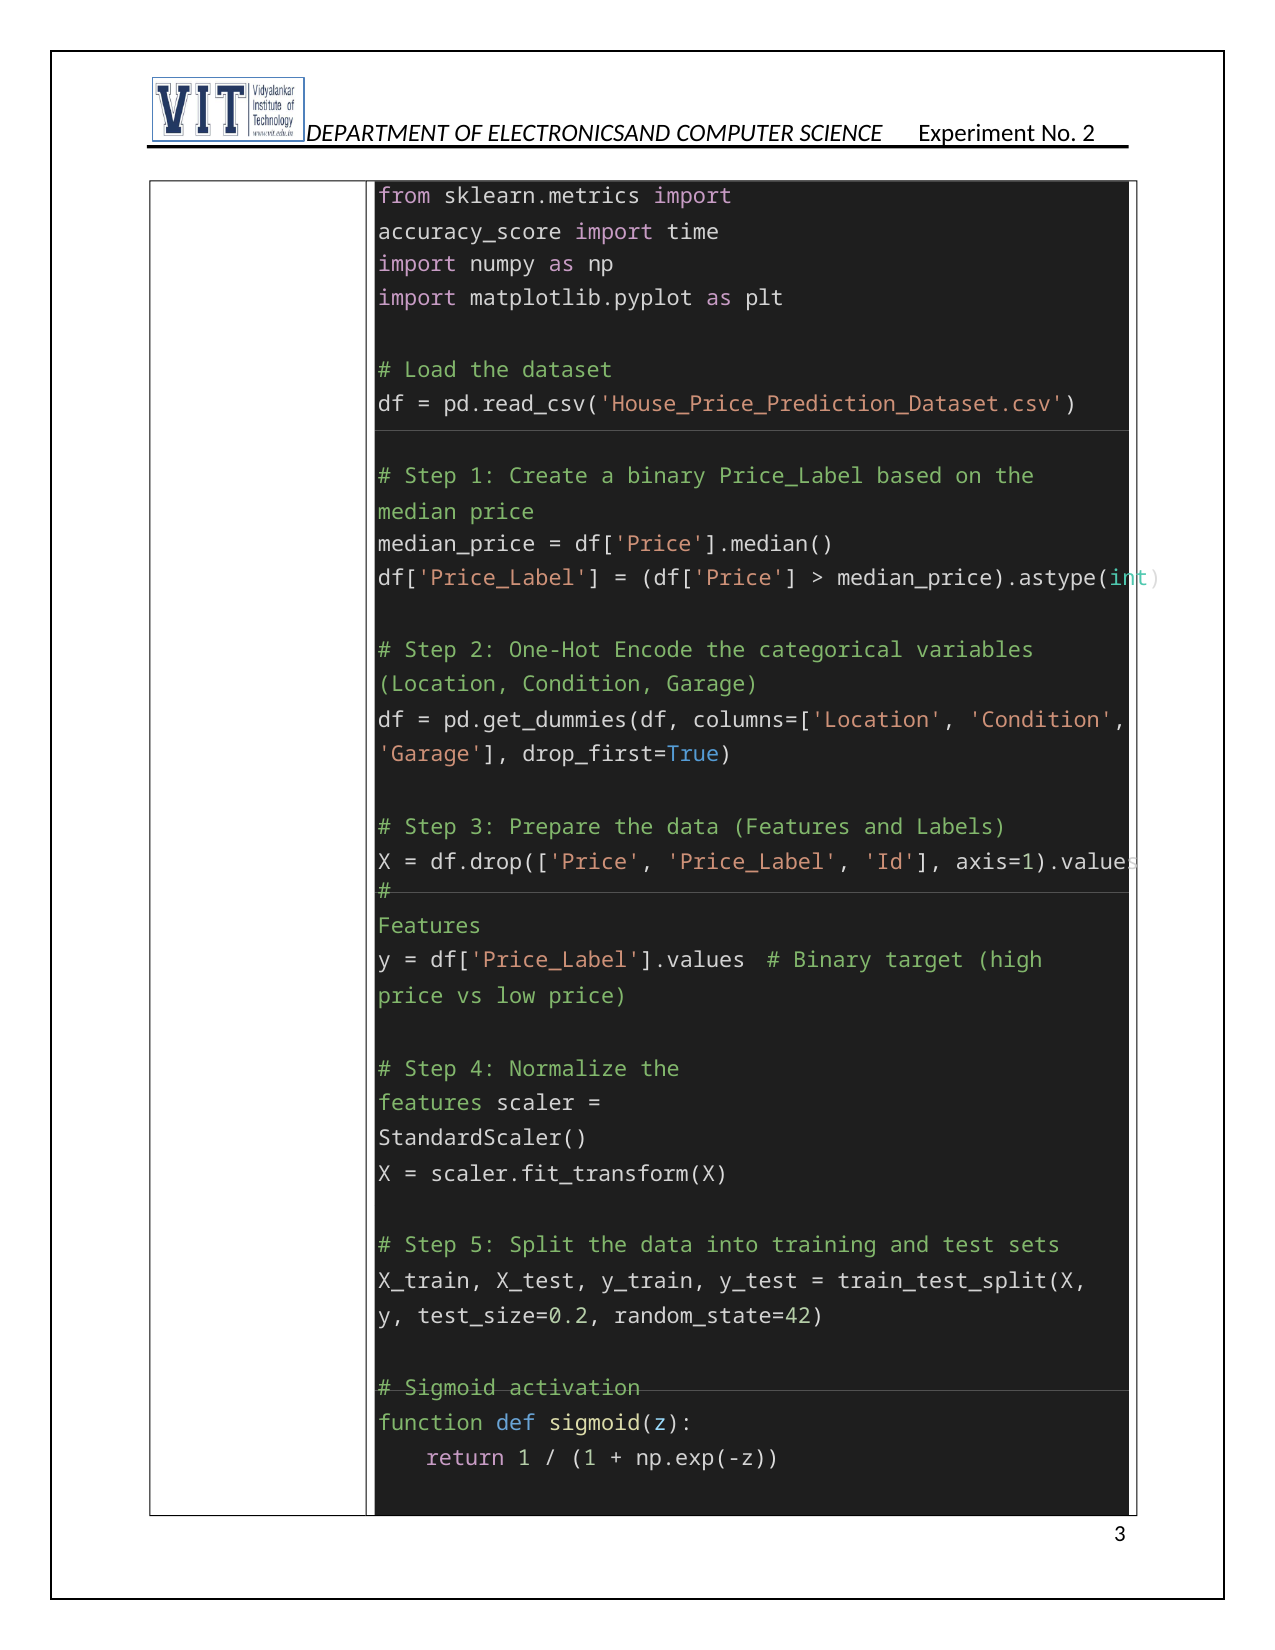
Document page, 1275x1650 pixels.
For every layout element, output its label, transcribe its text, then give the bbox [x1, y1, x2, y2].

text df = pd.read_csv('House_Price_Prediction_Dataset.csv') [378, 388, 1162, 418]
text df['Price_Label'] = (df['Price'] > median_price).astype(int) [378, 562, 1162, 591]
text # Step 5: Split the data into training and test sets X_train, X_test, y_train, y_test = train_test_split(X, y, test_size=0.2, random_state=42) [378, 1229, 1097, 1329]
text X = scaler.fit_transform(X) [378, 1157, 1162, 1187]
text df = pd.get_dummies(df, columns=['Location', 'Condition', 'Garage'], drop_first=True) [378, 703, 1162, 768]
text from sklearn.metrics import accuracy_score import time [378, 180, 888, 246]
text # Step 1: Create a binary Price_Label based on the median price [378, 460, 1097, 525]
text Features [378, 910, 1162, 939]
text import numpy as np [378, 251, 1162, 277]
text # Step 3: Prepare the data (Features and Labels) [378, 811, 1162, 841]
text import matplotlib.pyplot as plt [378, 282, 1162, 311]
text # Step 2: One-Hot Encode the categorical variables (Location, Condition, Garage) [378, 633, 1162, 698]
picture [153, 78, 303, 140]
text X = df.drop(['Price', 'Price_Label', 'Id'], axis=1).values # [378, 846, 1162, 905]
text y = df['Price_Label'].values # Binary target (high price vs low price) [378, 944, 1097, 1010]
text median_price = df['Price'].median() [378, 531, 1162, 556]
text return 1 / (1 + np.exp(-z)) [426, 1442, 1162, 1472]
text # Load the dataset [378, 353, 1162, 383]
text # Step 4: Normalize the features scaler = StandardScaler() [378, 1053, 780, 1152]
text # Sigmoid activation function def sigmoid(z): [378, 1372, 756, 1437]
